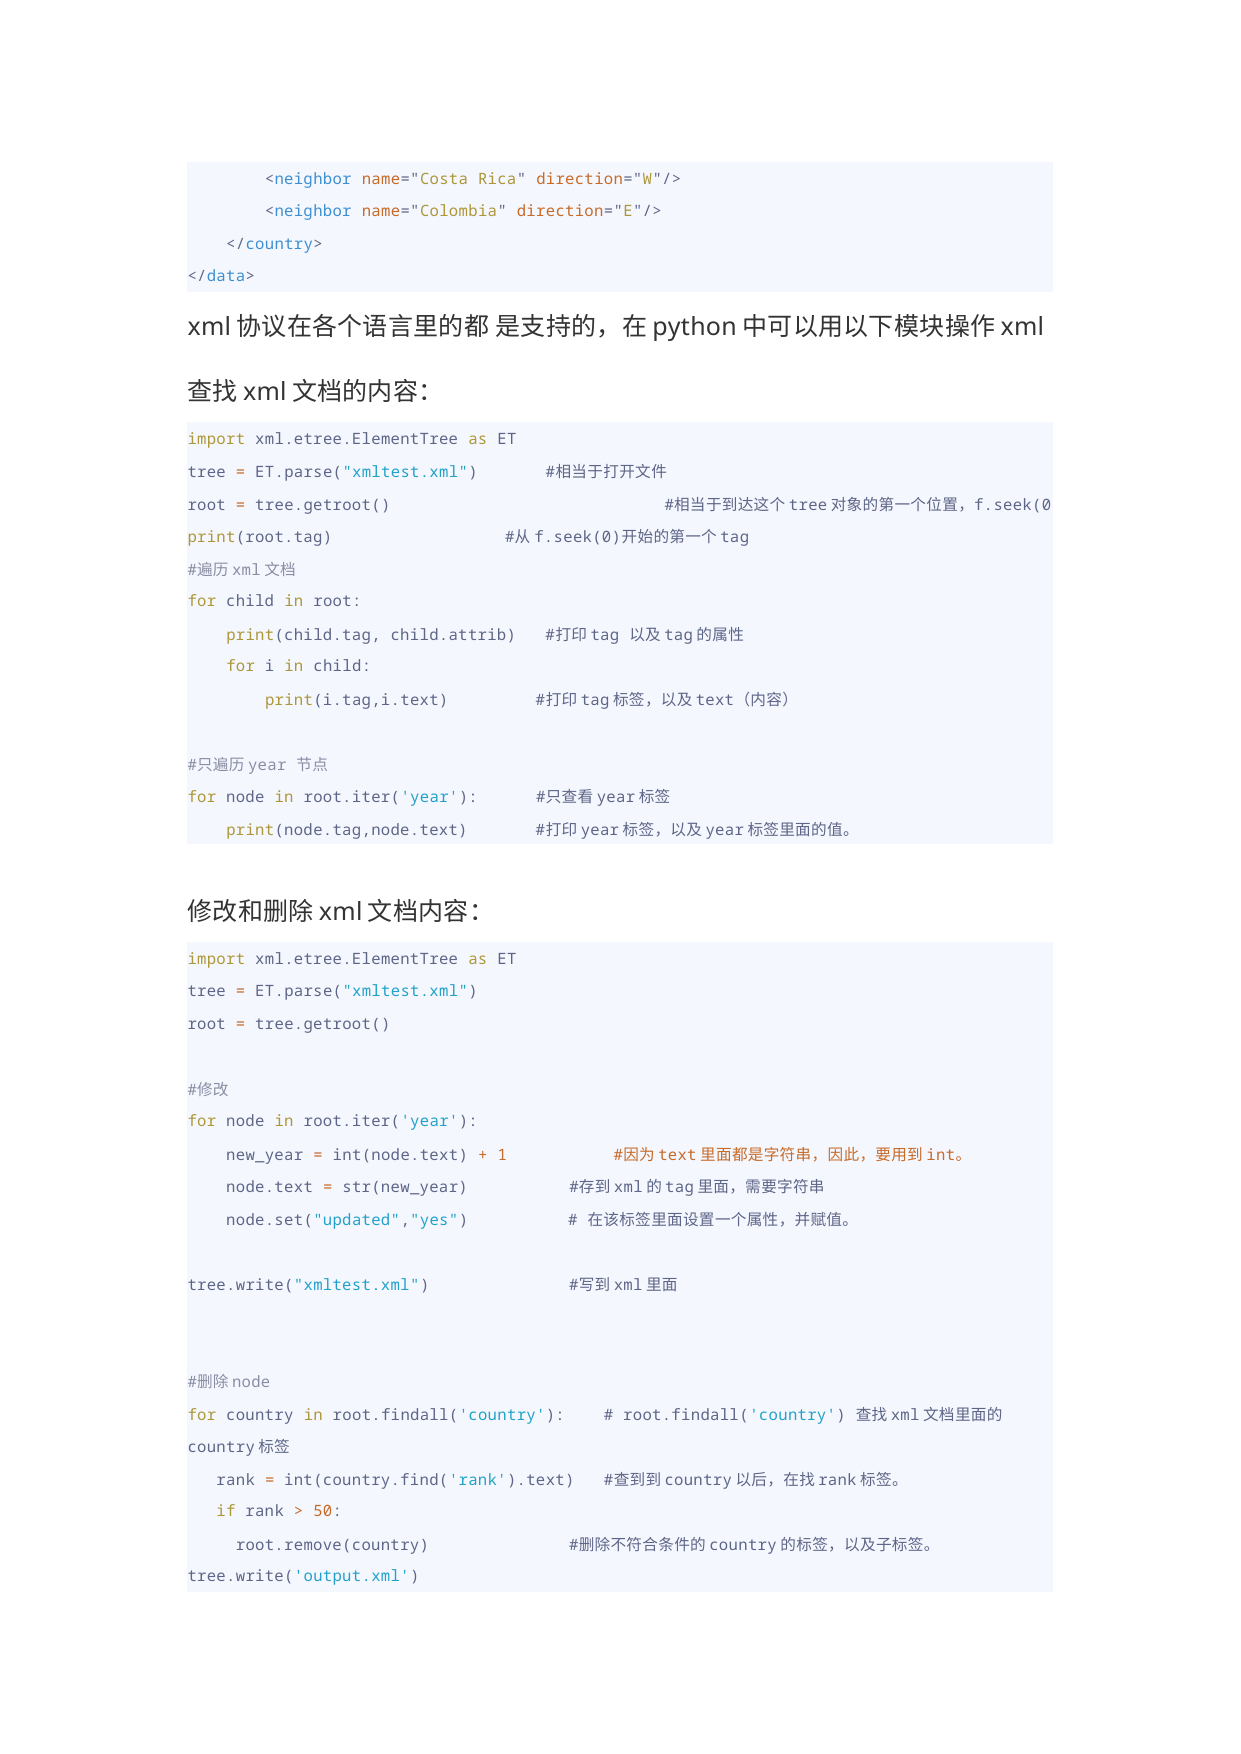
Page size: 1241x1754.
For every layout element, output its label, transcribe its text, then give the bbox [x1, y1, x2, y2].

text #遍历xml文档 [187, 552, 1053, 584]
text tree = ET.parse("xmltest.xml") #相当于打开文件 [187, 454, 1053, 487]
text #只遍历year 节点 [187, 747, 1053, 779]
text if rank > 50: [187, 1494, 1053, 1527]
text root.remove(country) #删除不符合条件的country的标签，以及子标签。 [187, 1527, 1053, 1559]
text root = tree.getroot() [187, 1007, 1053, 1039]
text tree.write('output.xml') [187, 1559, 1053, 1592]
text for node in root.iter('year'): [187, 1104, 1053, 1137]
text 查找xml文档的内容： [187, 357, 1053, 422]
text print(root.tag) #从 f.seek(0)开始的第一个tag [187, 519, 1053, 552]
text tree = ET.parse("xmltest.xml") [187, 974, 1053, 1007]
text </data> [187, 259, 1053, 292]
text #修改 [187, 1072, 1053, 1104]
text 修改和删除xml文档内容： [187, 877, 1053, 942]
text tree.write("xmltest.xml") #写到xml里面 [187, 1267, 1053, 1299]
text print(i.tag,i.text) #打印tag标签，以及text（内容） [187, 682, 1053, 714]
text <neighbor name="Colombia" direction="E"/> [187, 194, 1053, 227]
text print(node.tag,node.text) #打印year标签，以及year标签里面的值。 [187, 812, 1053, 844]
text for country in root.findall('country'): # root.findall('country') 查找xml文档里面的country标签 [187, 1397, 1053, 1462]
text new_year = int(node.text) + 1 #因为text里面都是字符串，因此，要用到int。 [187, 1137, 1053, 1169]
text xml协议在各个语言里的都 是支持的，在python中可以用以下模块操作xml [187, 292, 1053, 357]
text node.set("updated","yes") # 在该标签里面设置一个属性，并赋值。 [187, 1202, 1053, 1234]
text print(child.tag, child.attrib) #打印tag 以及tag的属性 [187, 617, 1053, 649]
text root = tree.getroot() #相当于到达这个tree对象的第一个位置，f.seek(0 [187, 487, 1053, 519]
text </country> [187, 227, 1053, 259]
text <neighbor name="Costa Rica" direction="W"/> [187, 162, 1053, 194]
text for node in root.iter('year'): #只查看year标签 [187, 779, 1053, 812]
text node.text = str(new_year) #存到xml的tag里面，需要字符串 [187, 1169, 1053, 1202]
text for child in root: [187, 584, 1053, 617]
text #删除node [187, 1364, 1053, 1397]
text import xml.etree.ElementTree as ET [187, 422, 1053, 454]
text rank = int(country.find('rank').text) #查到到country以后，在找rank标签。 [187, 1462, 1053, 1494]
text for i in child: [187, 649, 1053, 682]
text import xml.etree.ElementTree as ET [187, 942, 1053, 974]
